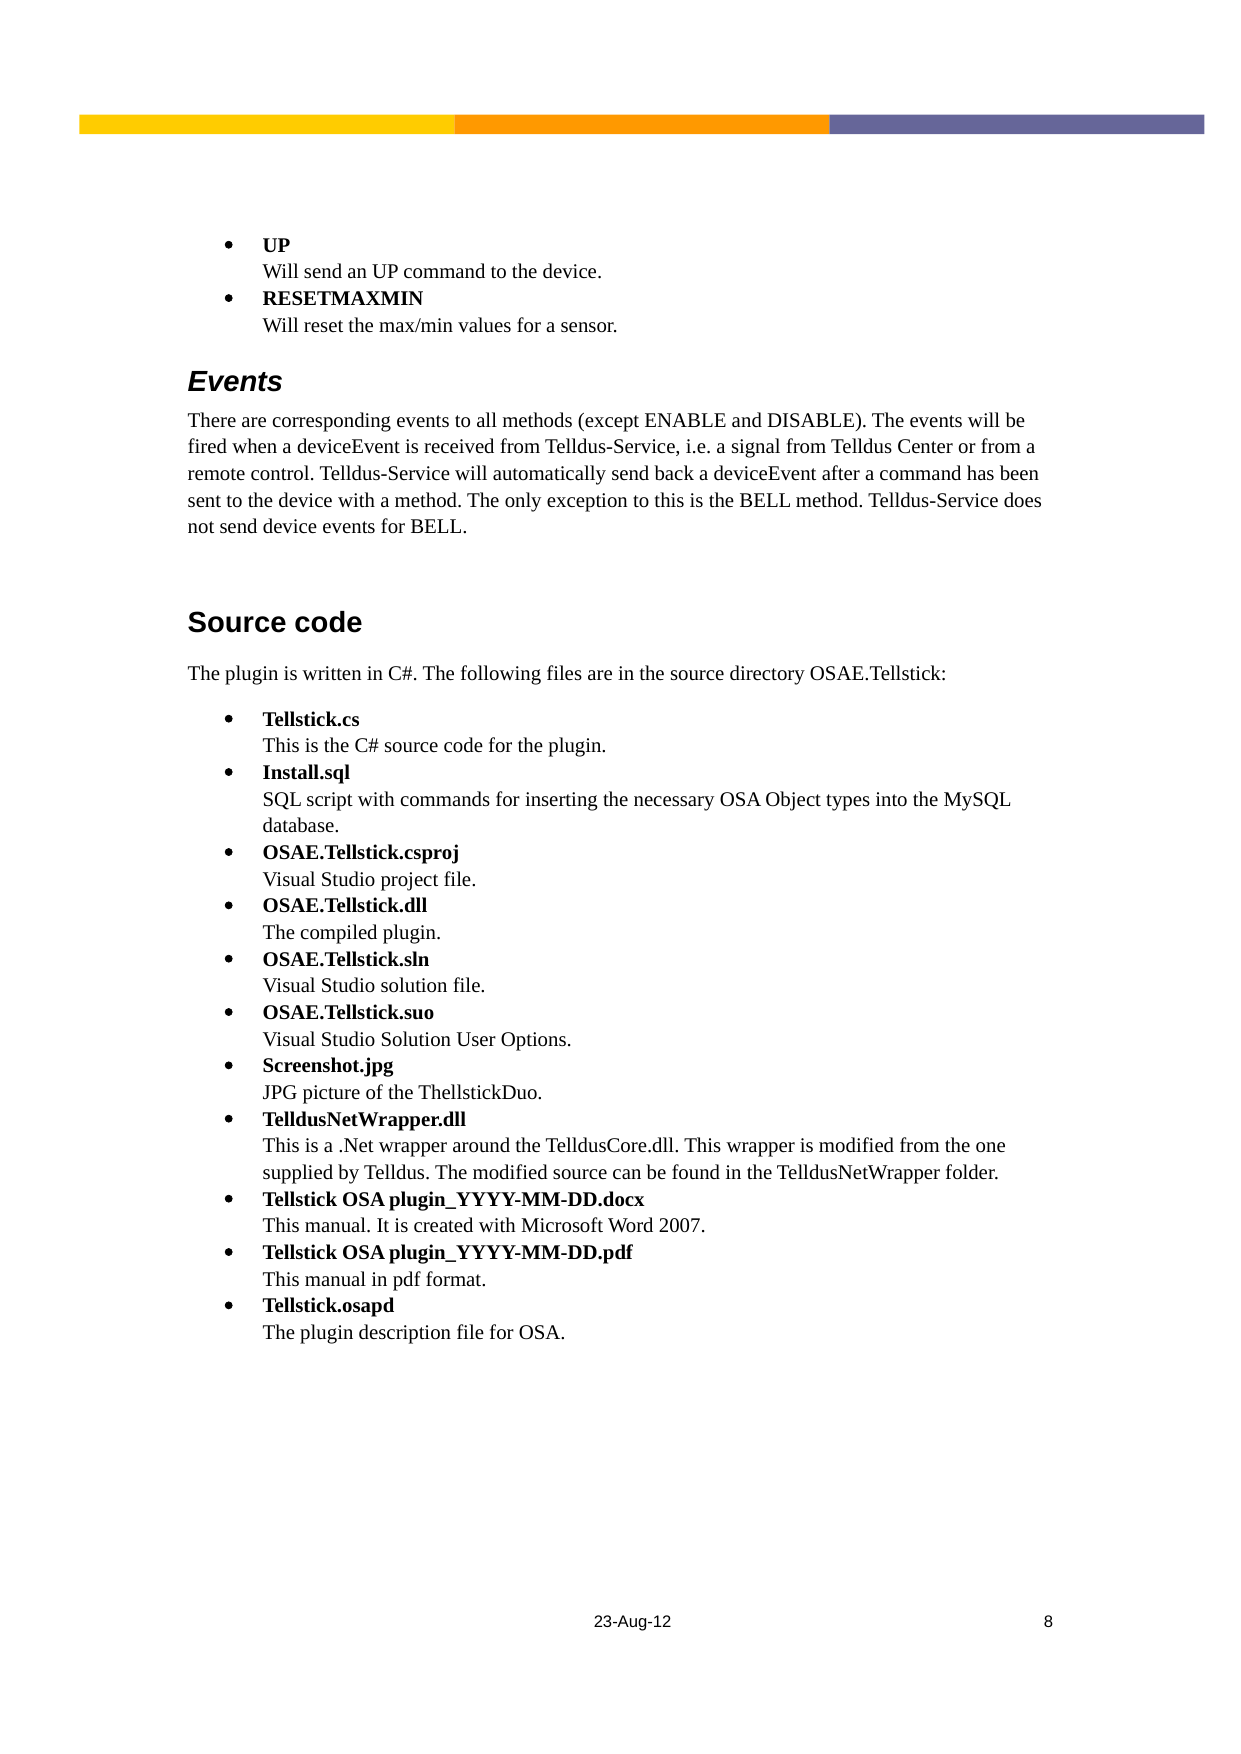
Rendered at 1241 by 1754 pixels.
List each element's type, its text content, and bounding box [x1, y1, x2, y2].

list OSAE.Tellstick.sln Visual Studio solution file. [225, 946, 1053, 997]
list UP Will send an UP command to the device. [225, 232, 1053, 283]
list TelldusNetWrapper.dll This is a .Net wrapper around the TelldusCore.dll. This wrapper is modified from the one supplied by Telldus. The modified source can be found in the TelldusNetWrapper folder. [225, 1106, 1053, 1184]
list Tellstick.cs This is the C# source code for the plugin. [225, 706, 1053, 757]
list Tellstick OSA plugin_YYYY-MM-DD.docx This manual. It is created with Microsoft Word 2007. [225, 1186, 1053, 1237]
list Tellstick OSA plugin_YYYY-MM-DD.pdf This manual in pdf format. [225, 1240, 1053, 1291]
list OSAE.Tellstick.dll The compiled plugin. [225, 893, 1053, 944]
list Install.sql SQL script with commands for inserting the necessary OSA Object types into the MySQL database. [225, 760, 1053, 837]
list RESETMAXMIN Will reset the max/min values for a sensor. [225, 286, 1053, 337]
subtitle Events [187, 364, 1053, 398]
subtitle Source code [187, 605, 1053, 639]
text The plugin is written in C#. The following files are in the source directory OSAE.Tellstick: [187, 661, 1053, 685]
list Tellstick.osapd The plugin description file for OSA. [225, 1293, 1053, 1344]
list OSAE.Tellstick.suo Visual Studio Solution User Options. [225, 1000, 1053, 1051]
text There are corresponding events to all methods (except ENABLE and DISABLE). The events will be fired when a deviceEvent is received from Telldus-Service, i.e. a signal from Telldus Center or from a remote control. Telldus-Service will automatically send back a deviceEvent after a command has been sent to the device with a method. The only exception to this is the BELL method. Telldus-Service does not send device events for BELL. [187, 408, 1053, 538]
list Screenshot.jpg JPG picture of the ThellstickDuo. [225, 1053, 1053, 1104]
list OSAE.Tellstick.csproj Visual Studio project file. [225, 840, 1053, 891]
